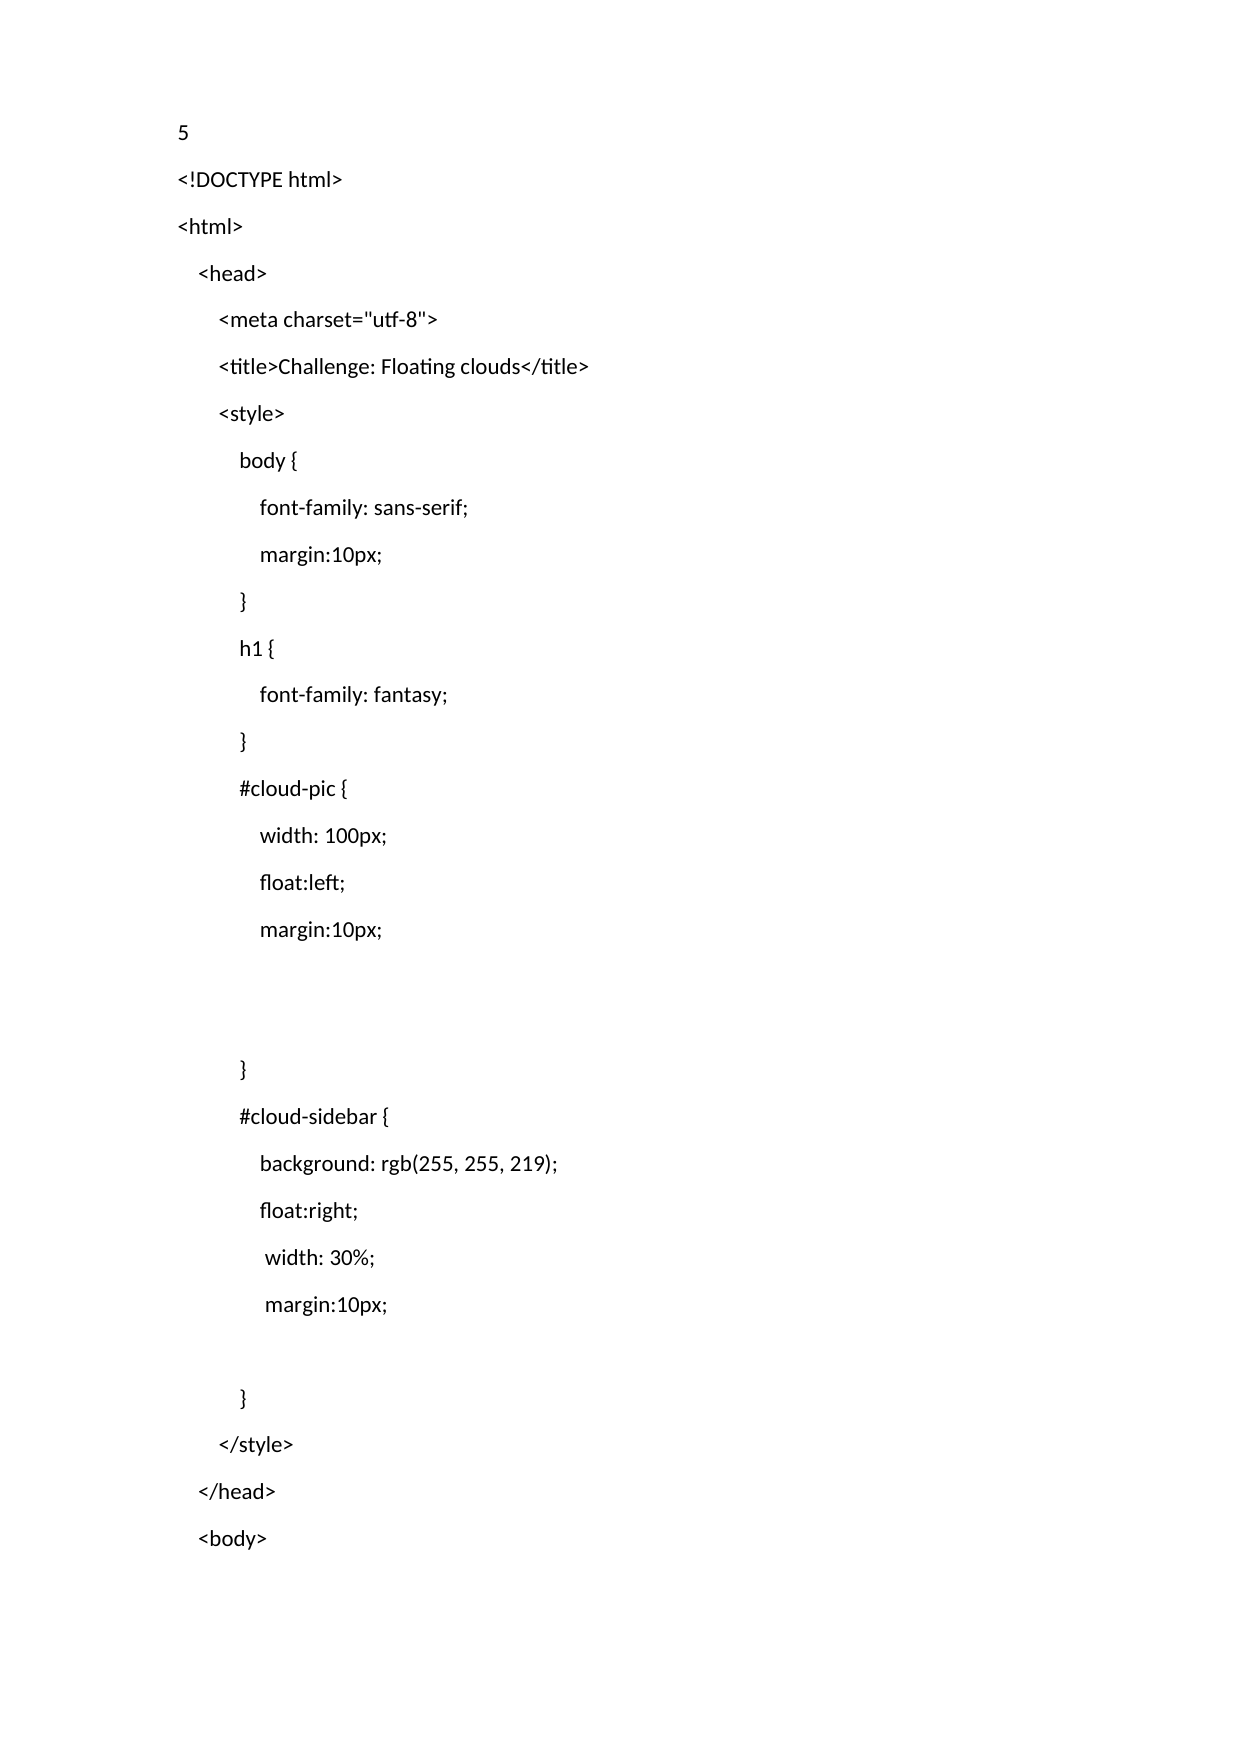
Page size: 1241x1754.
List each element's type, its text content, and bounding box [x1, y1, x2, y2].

text <style> [177, 399, 1152, 427]
text 5 [177, 118, 1152, 146]
text #cloud-sidebar { [177, 1102, 1152, 1131]
text </style> [177, 1431, 1152, 1459]
text float:left; [177, 868, 1152, 896]
text <!DOCTYPE html> [177, 165, 1152, 193]
text margin:10px; [177, 915, 1152, 943]
text <body> [177, 1524, 1152, 1552]
text body { [177, 446, 1152, 474]
text font-family: fantasy; [177, 681, 1152, 709]
text h1 { [177, 634, 1152, 662]
text margin:10px; [177, 540, 1152, 568]
text <head> [177, 259, 1152, 287]
text font-family: sans-serif; [177, 493, 1152, 521]
text <meta charset="utf-8"> [177, 306, 1152, 334]
text background: rgb(255, 255, 219); [177, 1149, 1152, 1177]
text } [177, 1384, 1152, 1412]
text } [177, 587, 1152, 615]
text <title>Challenge: Floating clouds</title> [177, 352, 1152, 381]
text width: 30%; [177, 1243, 1152, 1271]
text float:right; [177, 1196, 1152, 1224]
text margin:10px; [177, 1290, 1152, 1318]
text </head> [177, 1477, 1152, 1506]
text } [177, 727, 1152, 756]
text <html> [177, 212, 1152, 240]
text width: 100px; [177, 821, 1152, 849]
text } [177, 1056, 1152, 1084]
text #cloud-pic { [177, 774, 1152, 802]
